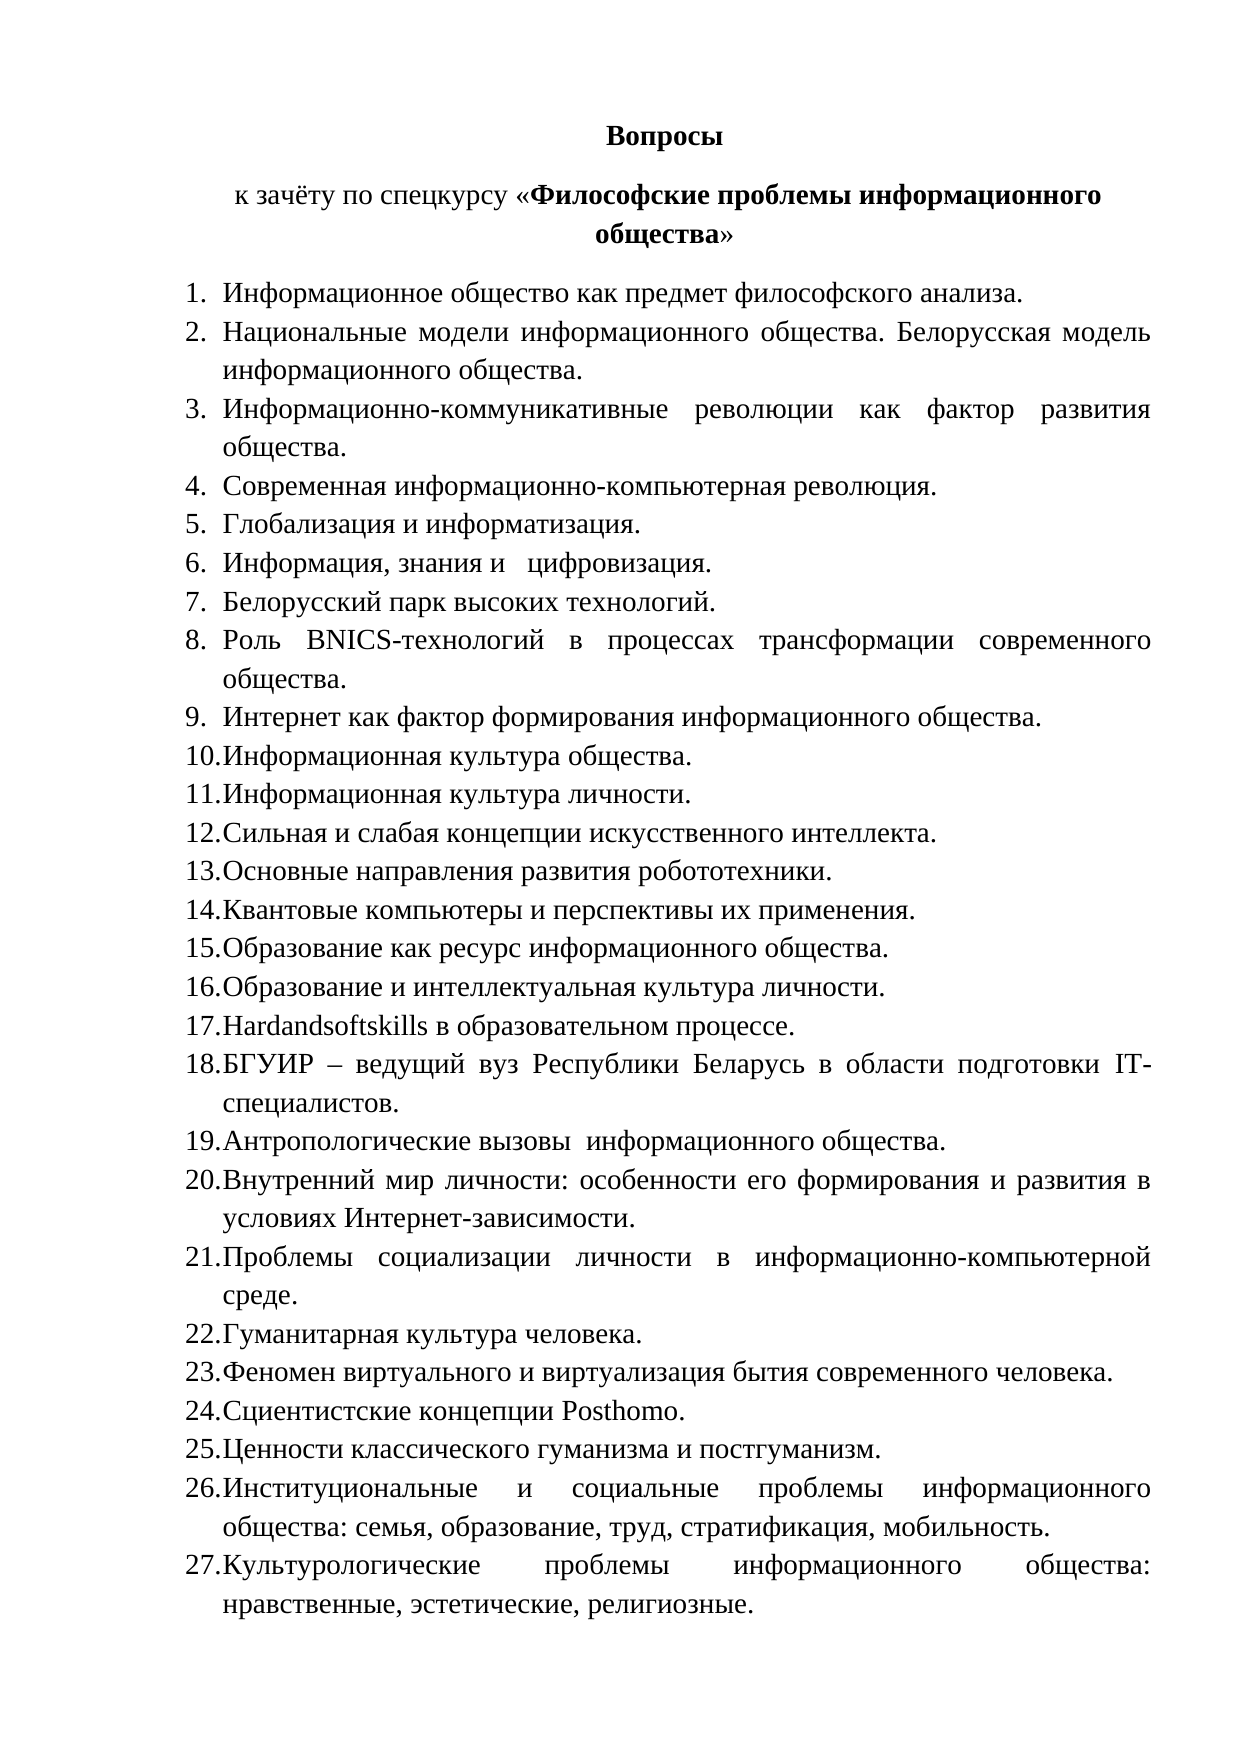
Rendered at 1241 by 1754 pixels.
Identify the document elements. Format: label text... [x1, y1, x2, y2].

list Феномен виртуального и виртуализация бытия современного человека. [185, 1354, 1152, 1388]
list Современная информационно-компьютерная революция. [185, 468, 1152, 502]
list Гуманитарная культура человека. [185, 1316, 1152, 1349]
list Сильная и слабая концепции искусственного интеллекта. [185, 815, 1152, 848]
list Проблемы социализации личности в информационно-компьютерной среде. [185, 1239, 1152, 1311]
list Основные направления развития робототехники. [185, 853, 1152, 887]
list Информационная культура общества. [185, 738, 1152, 771]
list Институциональные и социальные проблемы информационного общества: семья, образование, труд, стратификация, мобильность. [185, 1470, 1152, 1542]
list Информационно-коммуникативные революции как фактор развития общества. [185, 391, 1152, 463]
list Образование как ресурс информационного общества. [185, 931, 1152, 964]
list Сциентистские концепции Posthomo. [185, 1393, 1152, 1427]
list Внутренний мир личности: особенности его формирования и развития в условиях Интернет-зависимости. [185, 1162, 1152, 1234]
list Национальные модели информационного общества. Белорусская модель информационного общества. [185, 314, 1152, 386]
list Интернет как фактор формирования информационного общества. [185, 699, 1152, 733]
list Белорусский парк высоких технологий. [185, 584, 1152, 617]
text к зачёту по спецкурсу «Философские проблемы информационного общества» [177, 177, 1152, 249]
list Образование и интеллектуальная культура личности. [185, 969, 1152, 1003]
list Культурологические проблемы информационного общества: нравственные, эстетические, религиозные. [185, 1547, 1152, 1619]
list Информационное общество как предмет философского анализа. [185, 275, 1152, 309]
list Антропологические вызовы информационного общества. [185, 1123, 1152, 1157]
list Информационная культура личности. [185, 776, 1152, 810]
list Квантовые компьютеры и перспективы их применения. [185, 892, 1152, 926]
list Глобализация и информатизация. [185, 507, 1152, 540]
list Роль BNICS-технологий в процессах трансформации современного общества. [185, 622, 1152, 694]
list БГУИР – ведущий вуз Республики Беларусь в области подготовки IT-специалистов. [185, 1046, 1152, 1118]
list Ценности классического гуманизма и постгуманизм. [185, 1432, 1152, 1465]
list Hardandsoftskills в образовательном процессе. [185, 1008, 1152, 1041]
text Вопросы [177, 118, 1152, 152]
list Информация, знания и цифровизация. [185, 545, 1152, 579]
